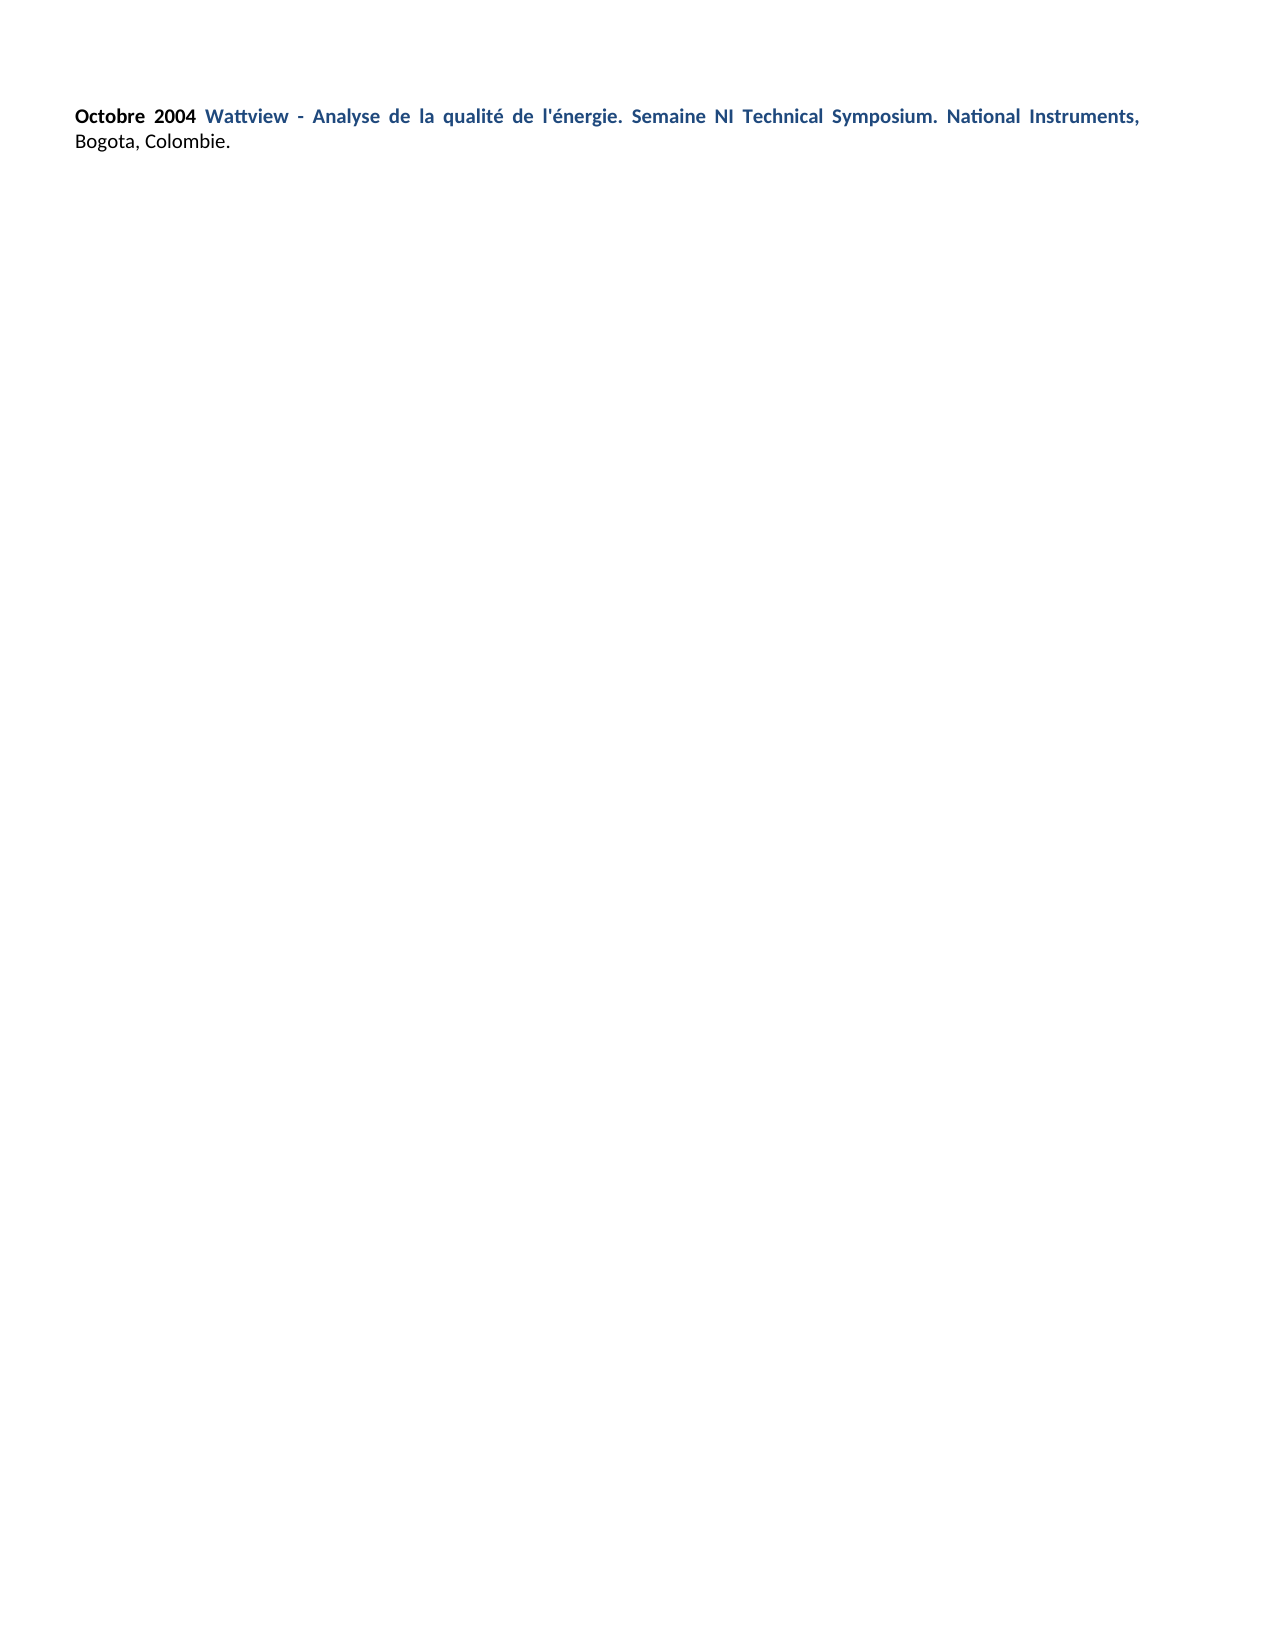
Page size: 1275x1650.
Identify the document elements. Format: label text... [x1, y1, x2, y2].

text Octobre 2004 Wattview - Analyse de la qualité de l'énergie. Semaine NI Technical Symposium. National Instruments, Bogota, Colombie. [75, 103, 1142, 154]
